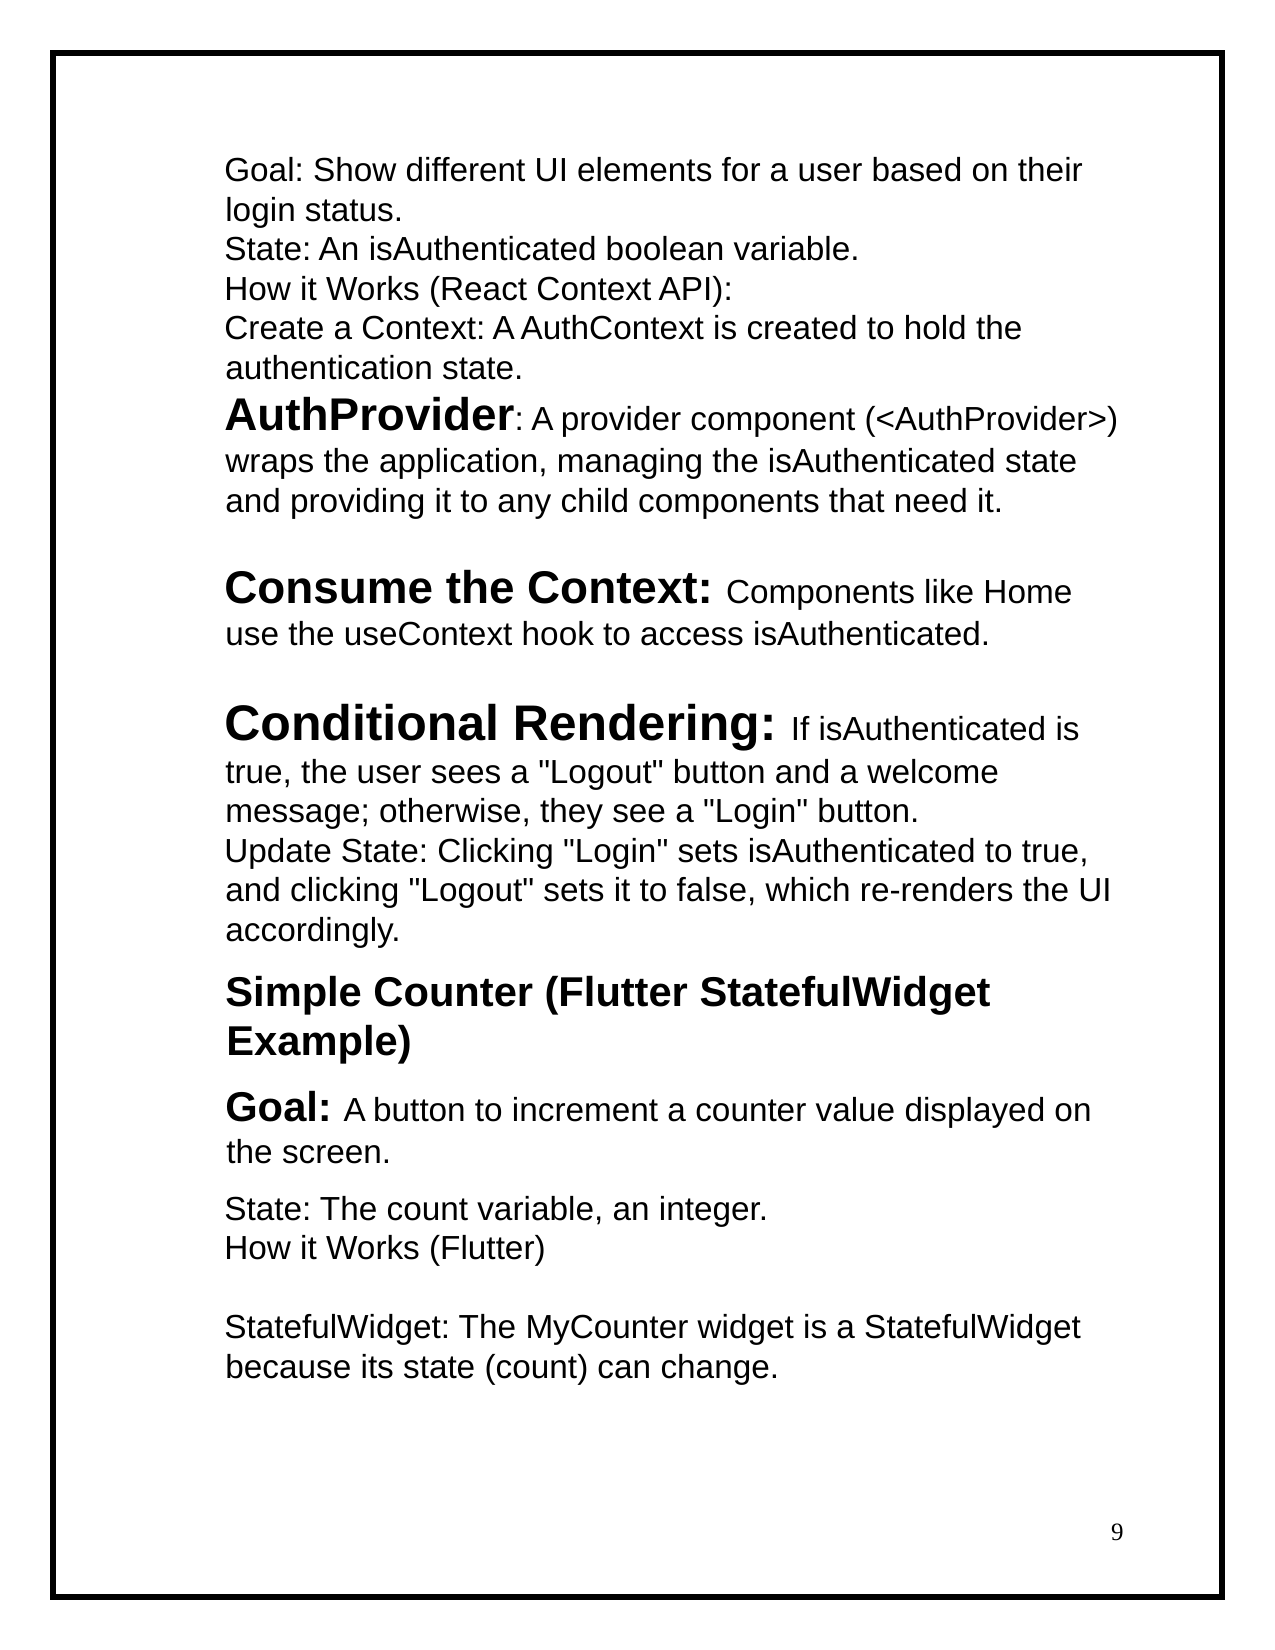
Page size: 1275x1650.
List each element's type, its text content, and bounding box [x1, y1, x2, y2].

list State: The count variable, an integer. [224, 1189, 1123, 1227]
text Goal: A button to increment a counter value displayed on the screen. [225, 1083, 1123, 1170]
list How it Works (Flutter) [224, 1228, 1123, 1267]
list Update State: Clicking "Login" sets isAuthenticated to true, and clicking "Logout" sets it to false, which re-renders the UI accordingly. [224, 831, 1123, 948]
list How it Works (React Context API): [224, 269, 1123, 307]
list Consume the Context: Components like Home use the useContext hook to access isAuthenticated. [224, 560, 1123, 652]
list State: An isAuthenticated boolean variable. [224, 229, 1123, 268]
text Simple Counter (Flutter StatefulWidget Example) [225, 967, 1123, 1064]
list StatefulWidget: The MyCounter widget is a StatefulWidget because its state (count) can change. [224, 1307, 1123, 1386]
list Goal: Show different UI elements for a user based on their login status. [224, 150, 1123, 228]
list Conditional Rendering: If isAuthenticated is true, the user sees a "Logout" button and a welcome message; otherwise, they see a "Login" button. [224, 693, 1123, 830]
list Create a Context: A AuthContext is created to hold the authentication state. [224, 308, 1123, 386]
list AuthProvider: A provider component (<AuthProvider>) wraps the application, managing the isAuthenticated state and providing it to any child components that need it. [224, 387, 1123, 519]
